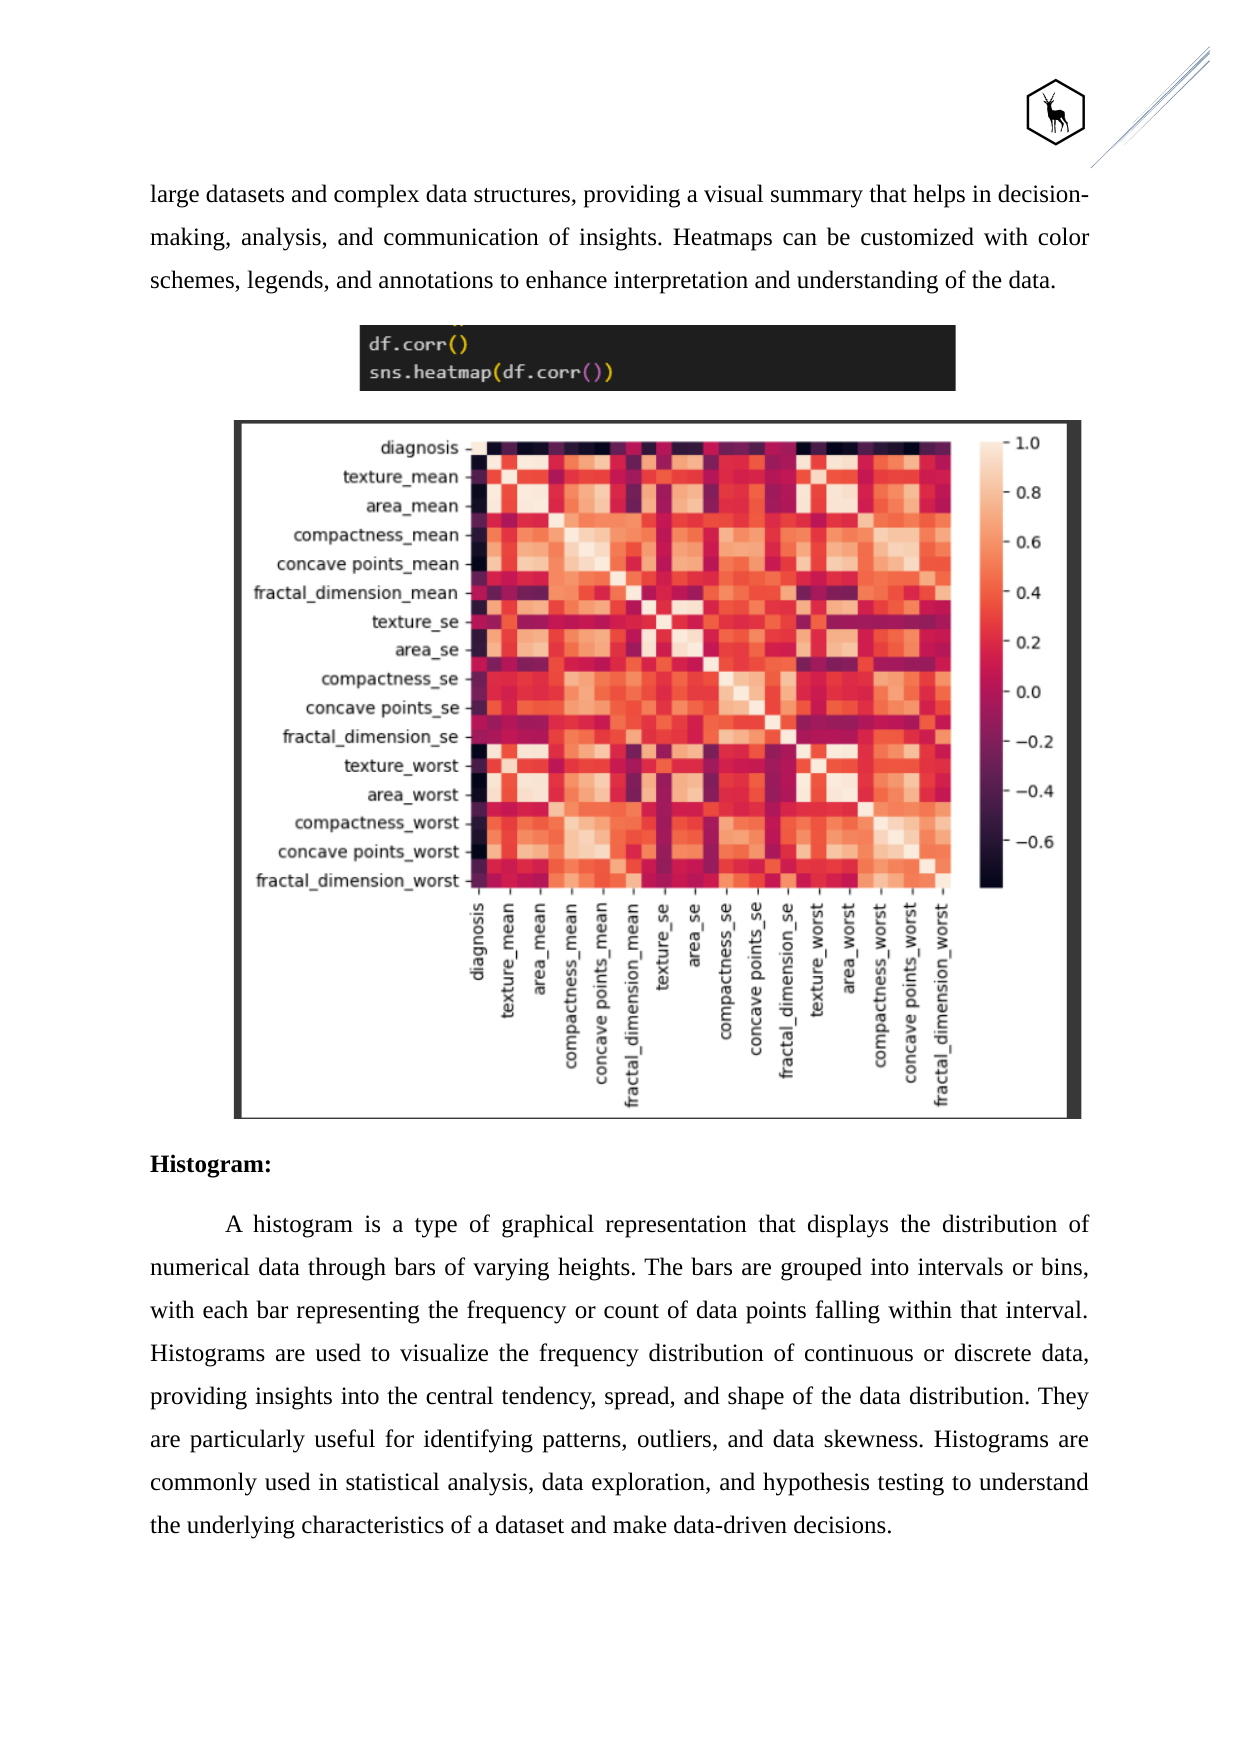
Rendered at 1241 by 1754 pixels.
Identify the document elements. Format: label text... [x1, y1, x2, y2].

picture [233, 420, 1082, 1119]
text Histogram: [150, 1149, 1090, 1178]
picture [359, 325, 956, 391]
picture [1020, 73, 1091, 151]
